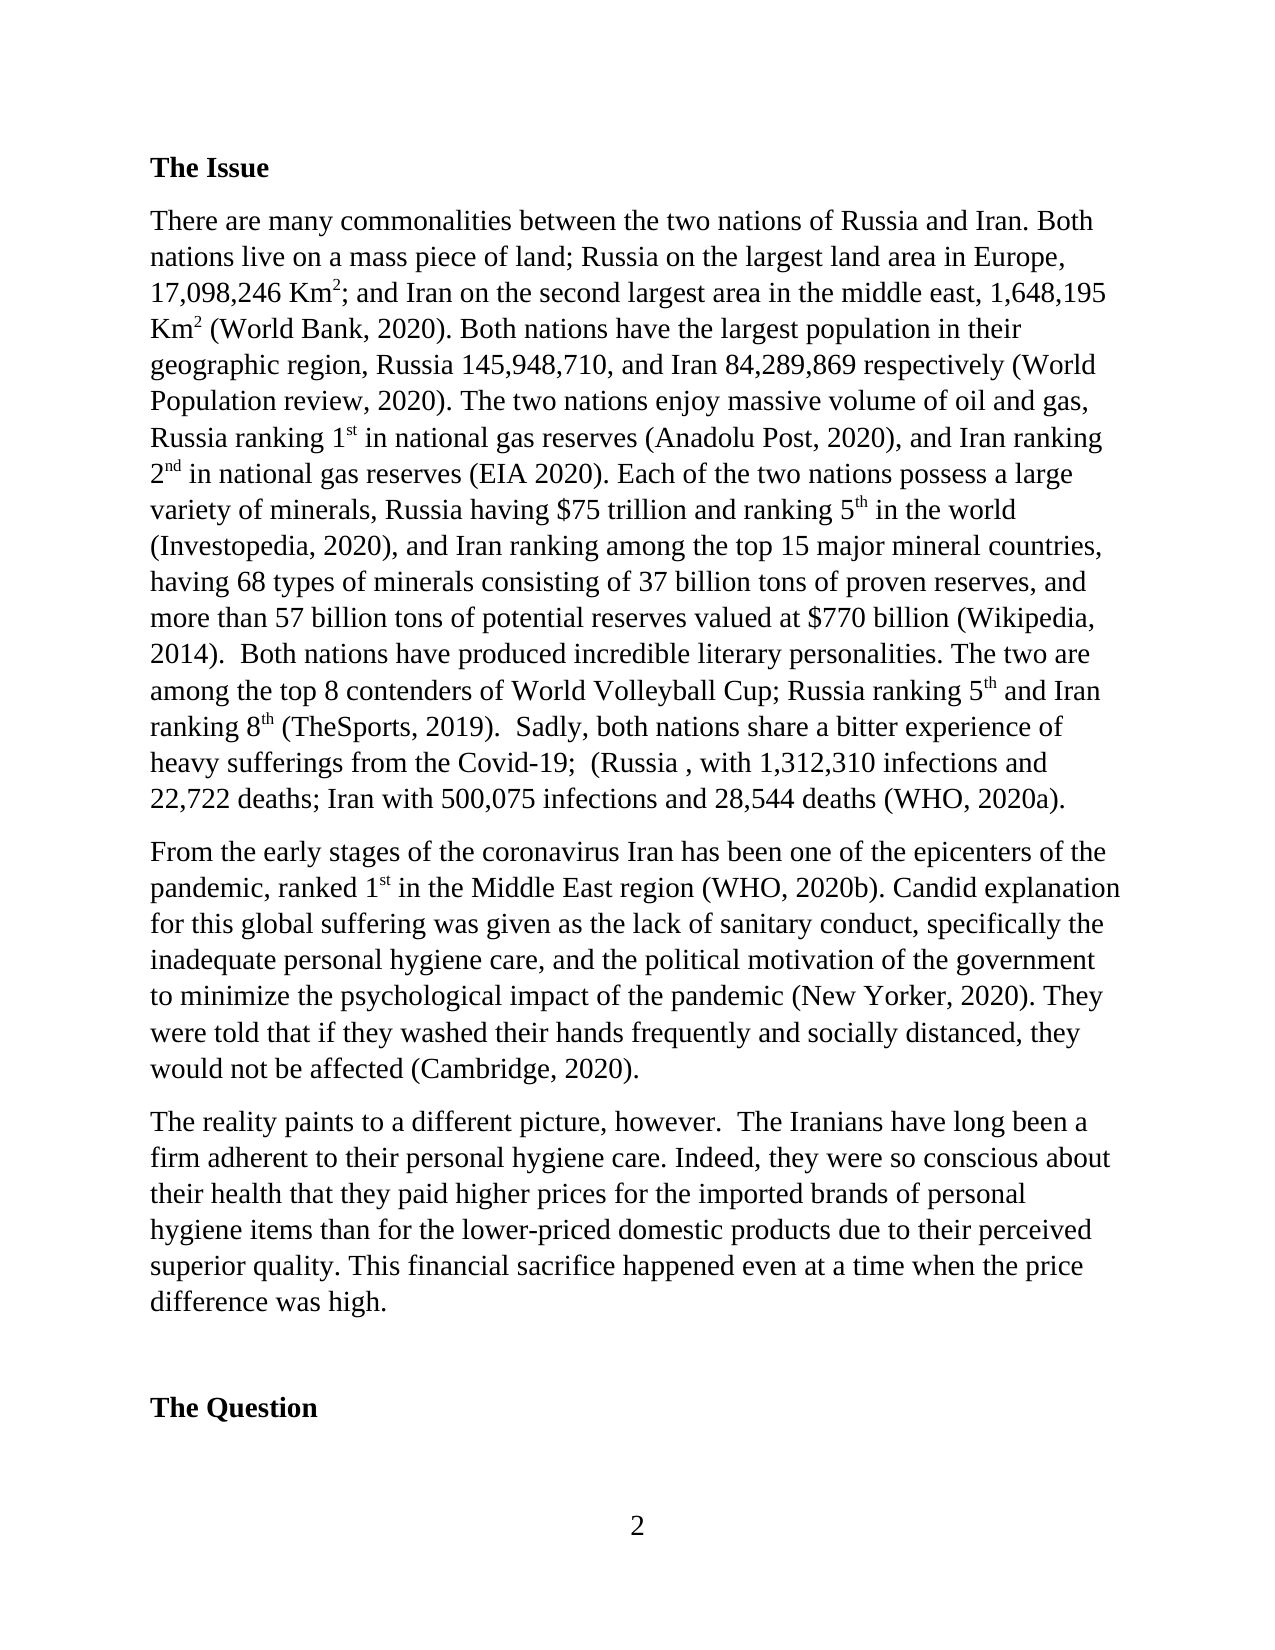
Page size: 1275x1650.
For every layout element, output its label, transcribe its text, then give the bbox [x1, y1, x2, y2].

text From the early stages of the coronavirus Iran has been one of the epicenters of the pandemic, ranked 1st in the Middle East region (WHO, 2020b). Candid explanation for this global suffering was given as the lack of sanitary conduct, specifically the inadequate personal hygiene care, and the political motivation of the government to minimize the psychological impact of the pandemic (New Yorker, 2020). They were told that if they washed their hands frequently and socially distanced, they would not be affected (Cambridge, 2020). [150, 834, 1125, 1084]
text The reality paints to a different picture, however. The Iranians have long been a firm adherent to their personal hygiene care. Indeed, they were so conscious about their health that they paid higher prices for the imported brands of personal hygiene items than for the lower-priced domestic products due to their perceived superior quality. This financial sacrifice happened even at a time when the price difference was high. [150, 1104, 1125, 1318]
text There are many commonalities between the two nations of Russia and Iran. Both nations live on a mass piece of land; Russia on the largest land area in Europe, 17,098,246 Km2; and Iran on the second largest area in the middle east, 1,648,195 Km2 (World Bank, 2020). Both nations have the largest population in their geographic region, Russia 145,948,710, and Iran 84,289,869 respectively (World Population review, 2020). The two nations enjoy massive volume of oil and gas, Russia ranking 1st in national gas reserves (Anadolu Post, 2020), and Iran ranking 2nd in national gas reserves (EIA 2020). Each of the two nations possess a large variety of minerals, Russia having $75 trillion and ranking 5th in the world (Investopedia, 2020), and Iran ranking among the top 15 major mineral countries, having 68 types of minerals consisting of 37 billion tons of proven reserves, and more than 57 billion tons of potential reserves valued at $770 billion (Wikipedia, 2014). Both nations have produced incredible literary personalities. The two are among the top 8 contenders of World Volleyball Cup; Russia ranking 5th and Iran ranking 8th (TheSports, 2019). Sadly, both nations share a bitter experience of heavy sufferings from the Covid-19; (Russia , with 1,312,310 infections and 22,722 deaths; Iran with 500,075 infections and 28,544 deaths (WHO, 2020a). [150, 203, 1125, 815]
text The Issue [150, 150, 1125, 183]
text The Question [150, 1390, 1125, 1423]
